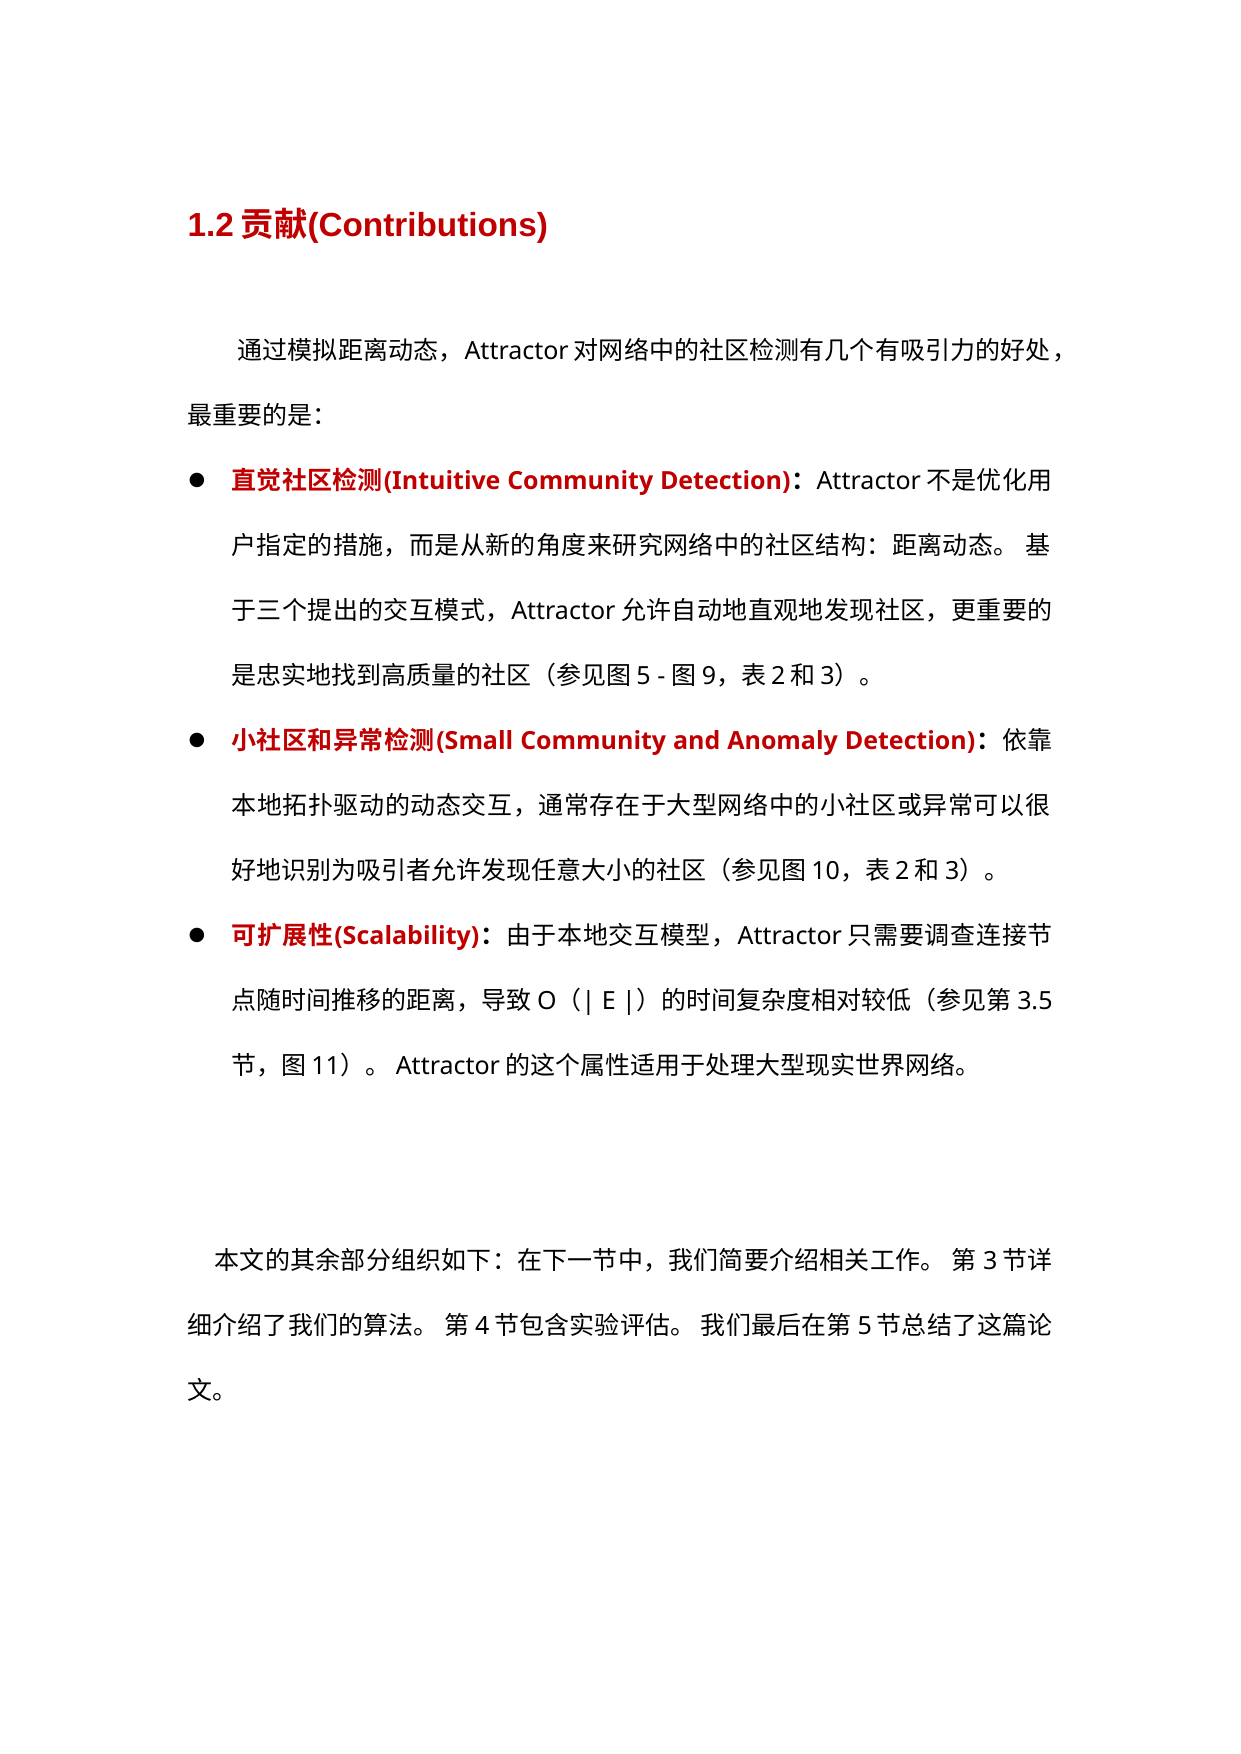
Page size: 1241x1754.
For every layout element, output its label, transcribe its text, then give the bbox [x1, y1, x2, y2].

list 本文的其余部分组织如下：在下一节中，我们简要介绍相关工作。 第3节详细介绍了我们的算法。 第4节包含实验评估。 我们最后在第5节总结了这篇论文。 [187, 1226, 1053, 1421]
list 直觉社区检测(Intuitive Community Detection)：Attractor不是优化用户指定的措施，而是从新的角度来研究网络中的社区结构：距离动态。 基于三个提出的交互模式，Attractor允许自动地直观地发现社区，更重要的是忠实地找到高质量的社区（参见图5 - 图9，表2和3）。 [187, 446, 1053, 706]
list 可扩展性(Scalability)：由于本地交互模型，Attractor只需要调查连接节点随时间推移的距离，导致O（| E |）的时间复杂度相对较低（参见第3.5节，图11）。 Attractor的这个属性适用于处理大型现实世界网络。 [187, 901, 1053, 1096]
subtitle 1.2贡献(Contributions) [187, 189, 1053, 254]
text 通过模拟距离动态，Attractor对网络中的社区检测有几个有吸引力的好处，最重要的是： [187, 316, 1053, 446]
list 小社区和异常检测(Small Community and Anomaly Detection)：依靠本地拓扑驱动的动态交互，通常存在于大型网络中的小社区或异常可以很好地识别为吸引者允许发现任意大小的社区（参见图10，表2和 3）。 [187, 706, 1053, 901]
